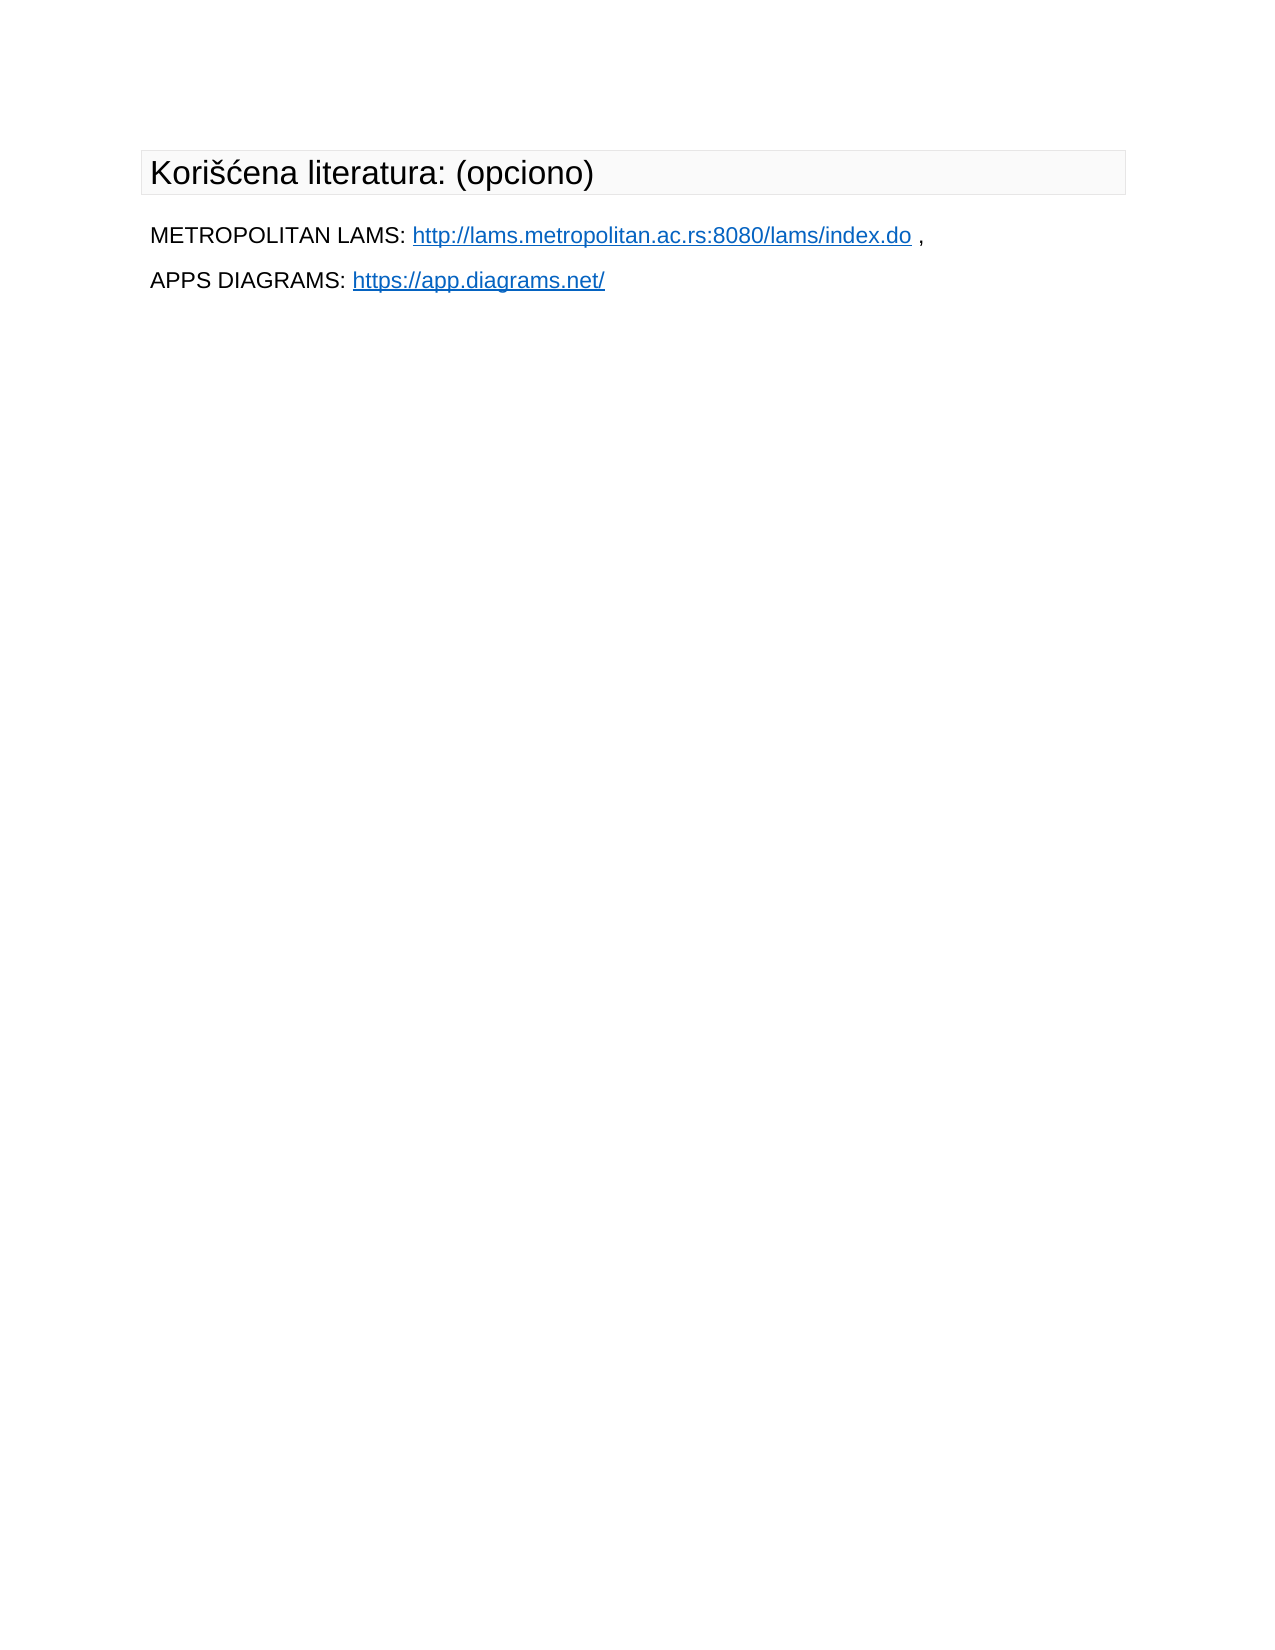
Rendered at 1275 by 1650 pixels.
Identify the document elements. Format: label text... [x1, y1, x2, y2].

text APPS DIAGRAMS: https://app.diagrams.net/ [150, 267, 1125, 293]
text METROPOLITAN LAMS: http://lams.metropolitan.ac.rs:8080/lams/index.do , [150, 222, 1125, 248]
subtitle Korišćena literatura: (opciono) [142, 151, 1125, 194]
